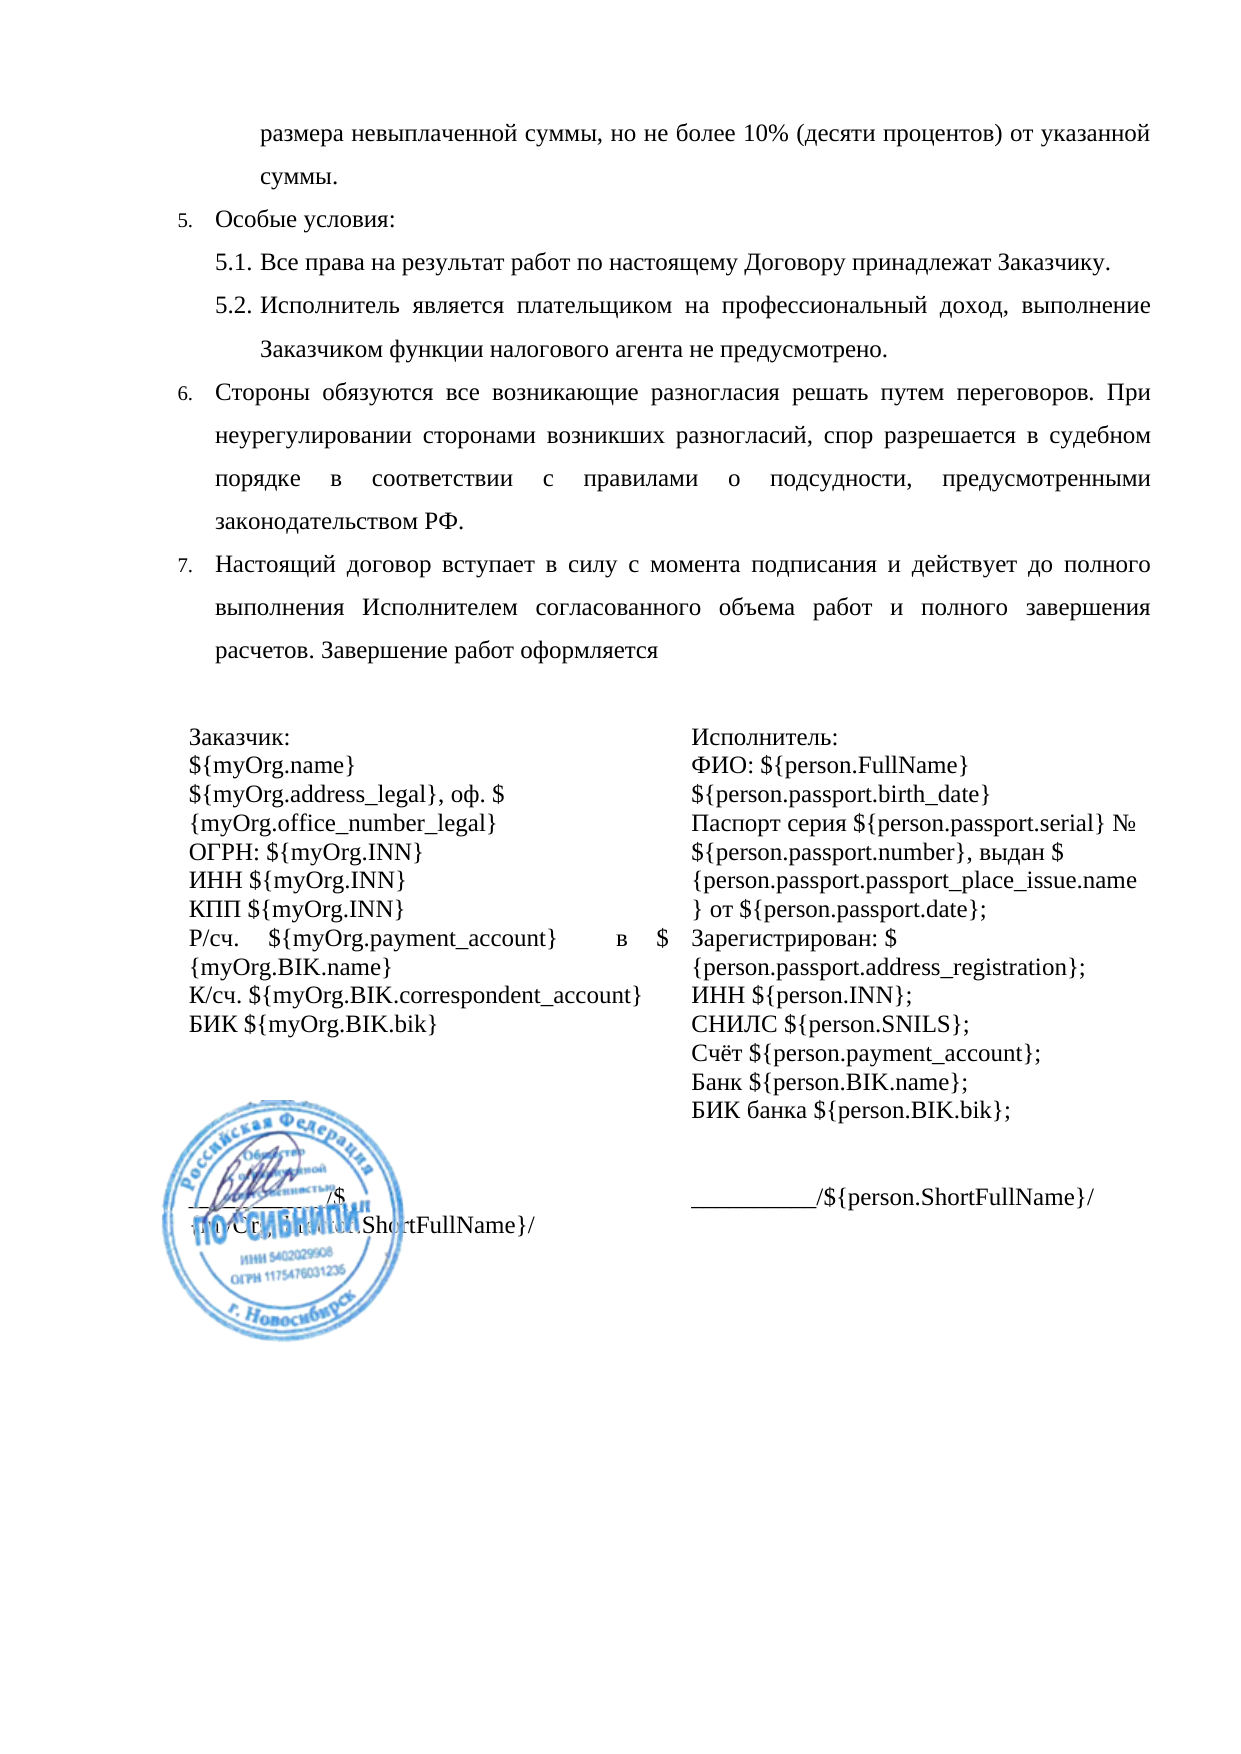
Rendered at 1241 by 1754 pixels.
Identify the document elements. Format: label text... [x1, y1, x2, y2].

list Настоящий договор вступает в силу с момента подписания и действует до полного выполнения Исполнителем согласованного объема работ и полного завершения расчетов. Завершение работ оформляется [177, 549, 1152, 664]
list Стороны обязуются все возникающие разногласия решать путем переговоров. При неурегулировании сторонами возникших разногласий, спор разрешается в судебном порядке в соответствии с правилами о подсудности, предусмотренными законодательством РФ. [177, 377, 1152, 535]
table_cell __________/${person.ShortFullName}/ [680, 1124, 1152, 1239]
picture [104, 1100, 405, 1360]
list Особые условия: [177, 204, 1152, 233]
table_header Заказчик: ${myOrg.name} ${myOrg.address_legal}, оф. ${myOrg.office_number_legal} ОГРН: ${myOrg.INN} ИНН ${myOrg.INN} КПП ${myOrg.INN} Р/cч. ${myOrg.payment_account} в ${myOrg.BIK.name} К/сч. ${myOrg.BIK.correspondent_account} БИК ${myOrg.BIK.bik} [177, 722, 680, 1124]
table_header Исполнитель: ФИО: ${person.FullName} ${person.passport.birth_date} Паспорт серия ${person.passport.serial} № ${person.passport.number}, выдан ${person.passport.passport_place_issue.name} от ${person.passport.date}; Зарегистрирован: ${person.passport.address_registration}; ИНН ${person.INN}; СНИЛС ${person.SNILS}; Счёт ${person.payment_account}; Банк ${person.BIK.name}; БИК банка ${person.BIK.bik}; [680, 722, 1152, 1124]
table_cell ___________/${myOrg.director.ShortFullName}/ [405, 1124, 680, 1239]
list Исполнитель является плательщиком на профессиональный доход, выполнение Заказчиком функции налогового агента не предусмотрено. [215, 291, 1152, 362]
list Все права на результат работ по настоящему Договору принадлежат Заказчику. [215, 247, 1152, 276]
